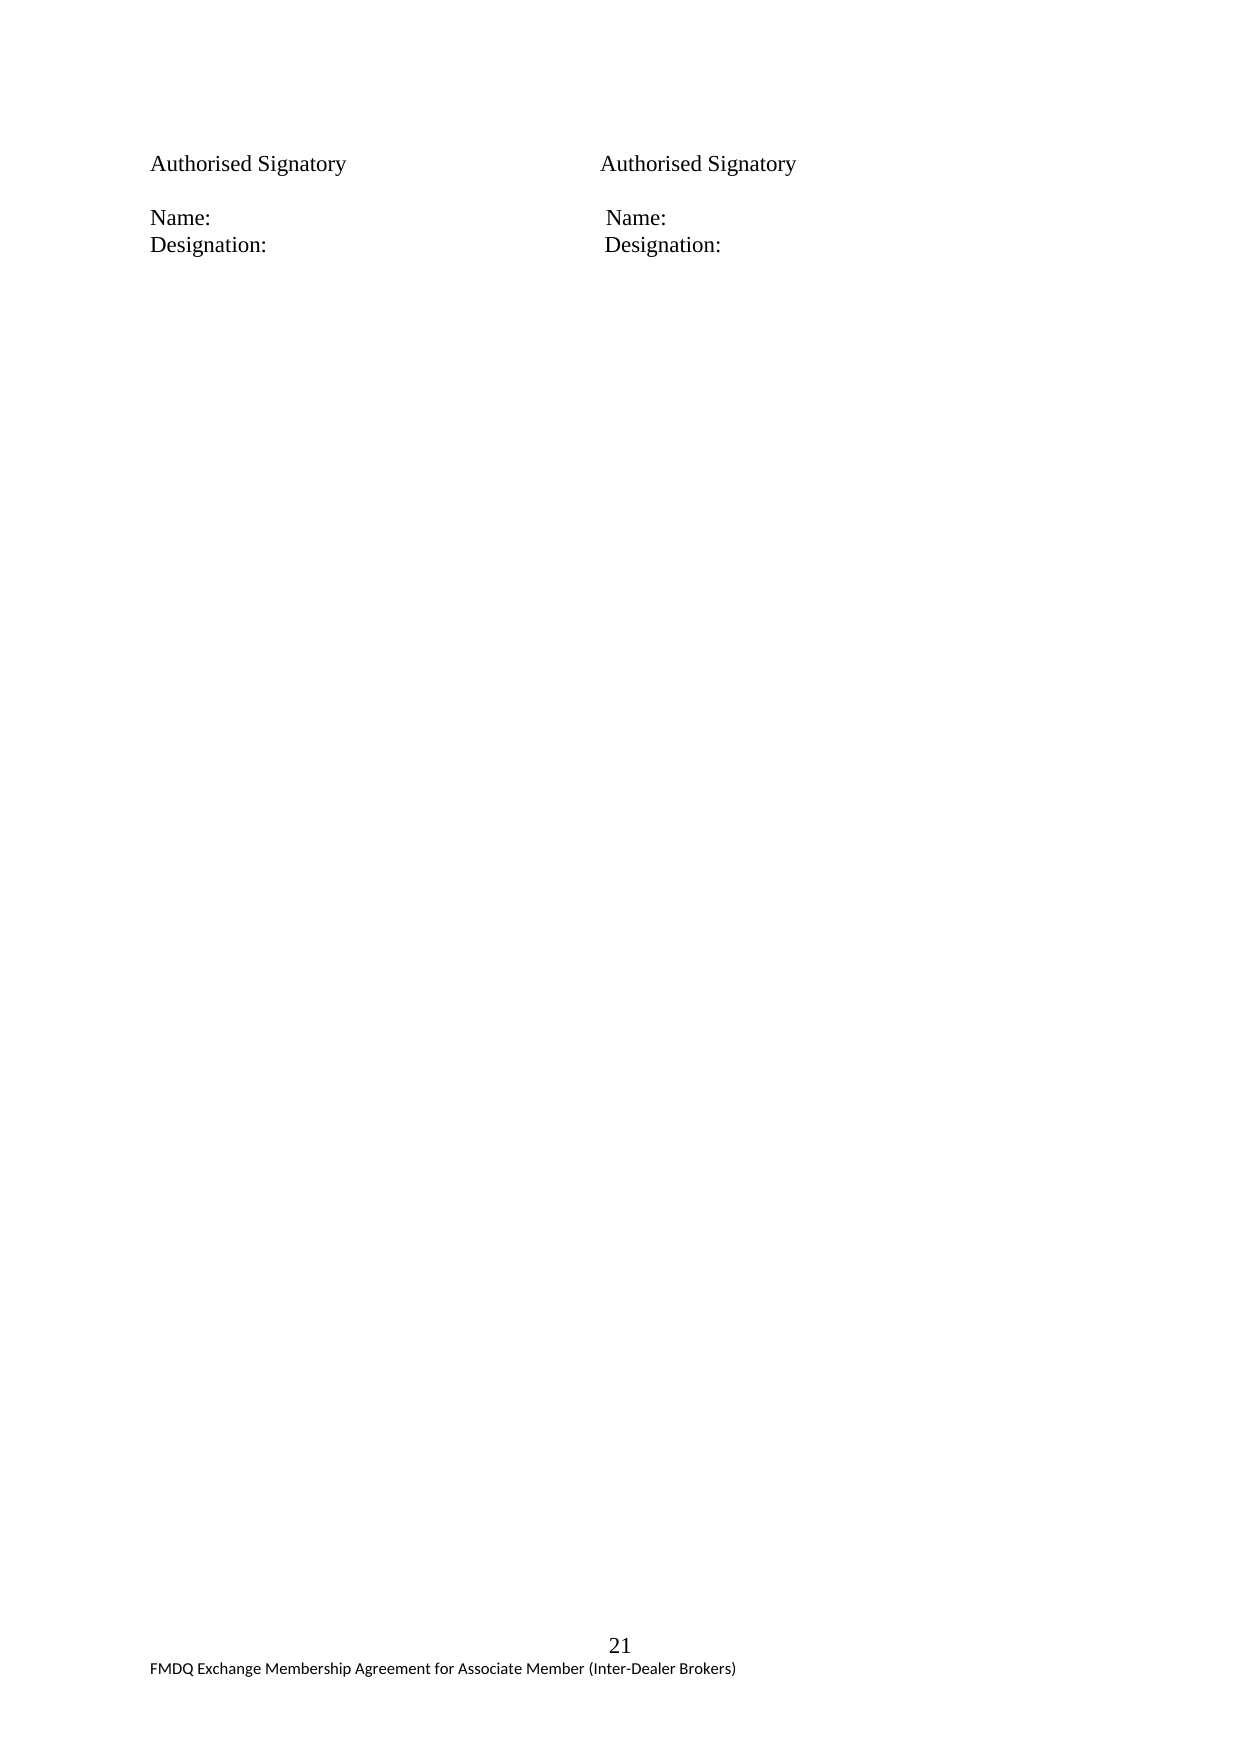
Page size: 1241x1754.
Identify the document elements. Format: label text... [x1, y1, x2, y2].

text Authorised Signatory Authorised Signatory [150, 150, 1090, 176]
text Designation: Designation: [150, 231, 1090, 258]
text Name: Name: [150, 203, 1090, 231]
